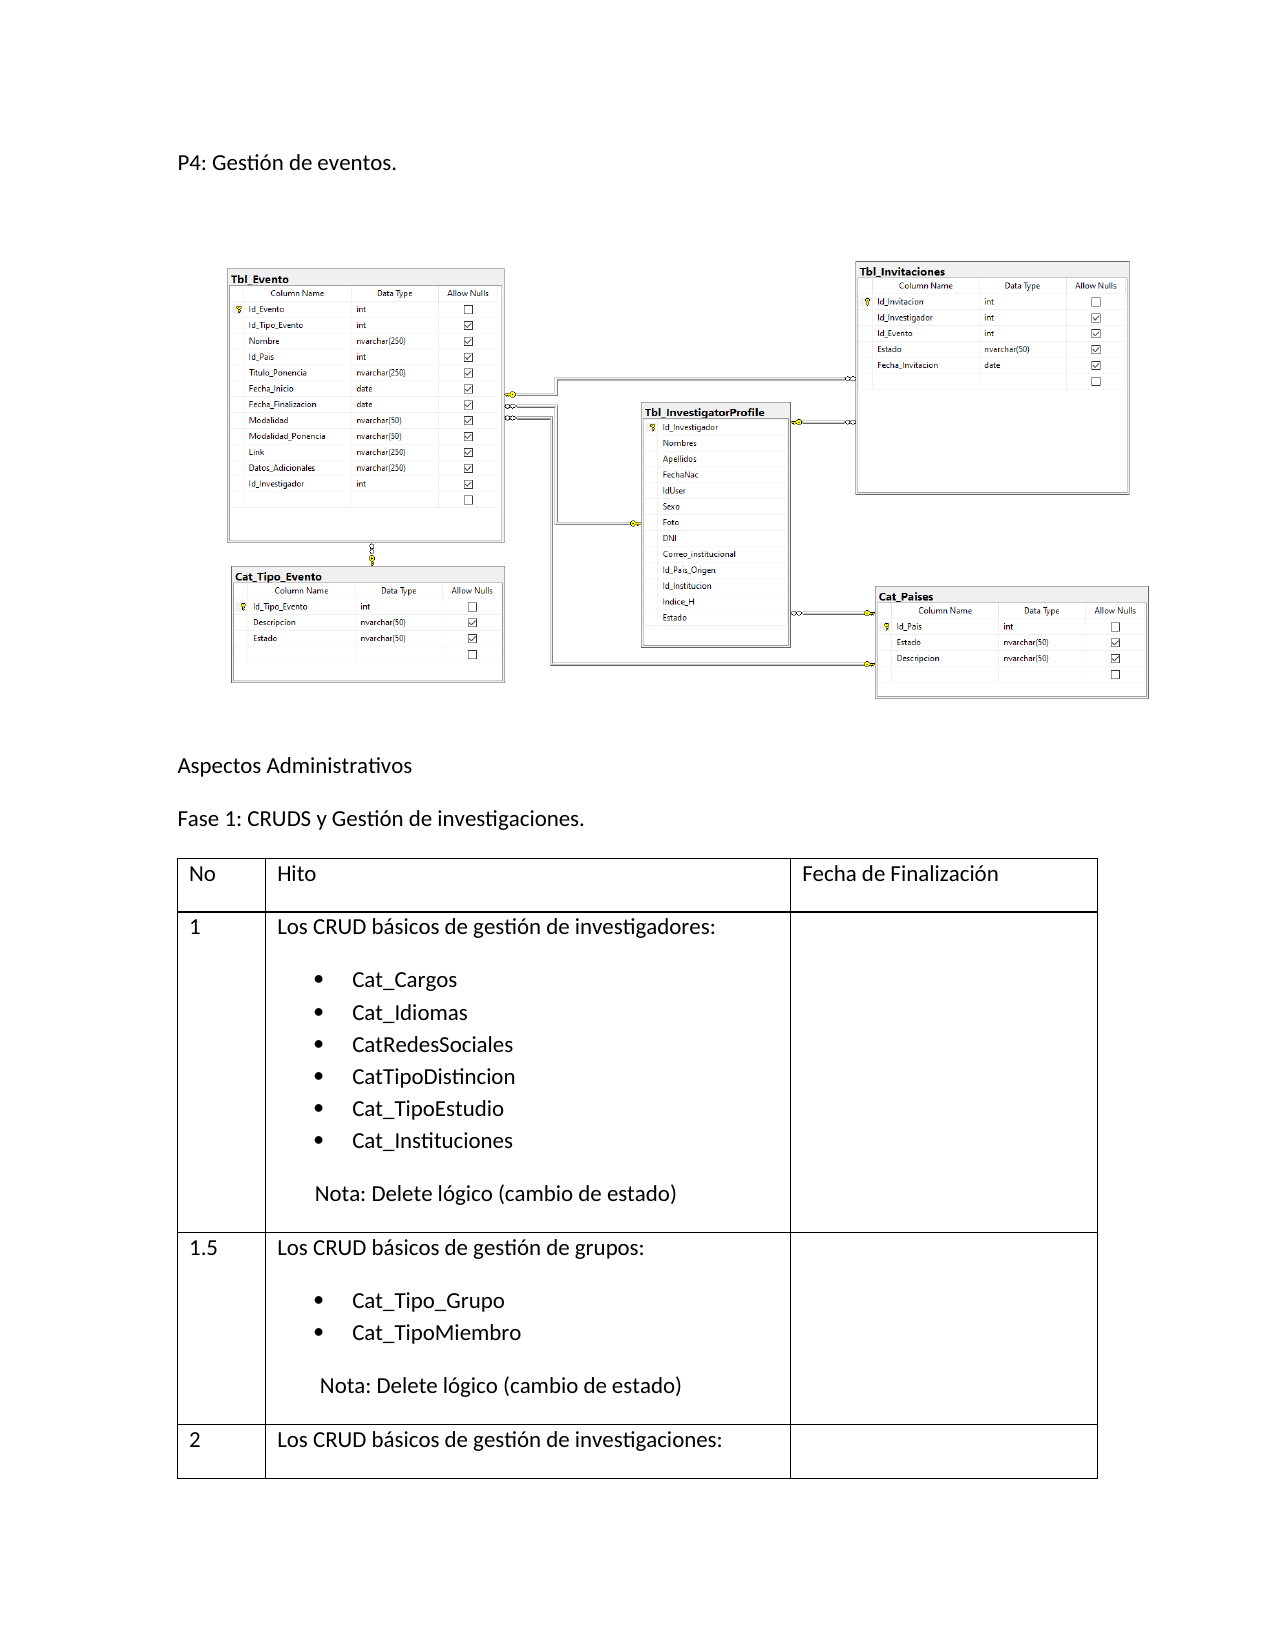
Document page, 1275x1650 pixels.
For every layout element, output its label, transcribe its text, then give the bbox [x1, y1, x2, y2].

table_cell [791, 1233, 1097, 1424]
table_cell 1.5 [178, 1233, 265, 1424]
table_header Fecha de Finalización [791, 859, 1097, 911]
text Fase 1: CRUDS y Gestión de investigaciones. [177, 804, 1098, 833]
table_header No [178, 859, 265, 911]
table_cell Los CRUD básicos de gestión de investigadores: Cat_Cargos Cat_Idiomas CatRedesSociales CatTipoDistincion Cat_TipoEstudio Cat_Instituciones Nota: Delete lógico (cambio de estado) [266, 913, 790, 1232]
table_cell 2 [178, 1425, 265, 1478]
table_cell Los CRUD básicos de gestión de grupos: Cat_Tipo_Grupo Cat_TipoMiembro Nota: Delete lógico (cambio de estado) [266, 1233, 790, 1424]
table_cell 1 [178, 913, 265, 1232]
text Aspectos Administrativos [177, 752, 1098, 779]
picture [177, 200, 1178, 727]
table_header Hito [266, 859, 790, 911]
table_cell [791, 1425, 1097, 1478]
text P4: Gestión de eventos. [177, 148, 1098, 176]
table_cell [266, 1425, 790, 1478]
table_cell [791, 913, 1097, 1232]
